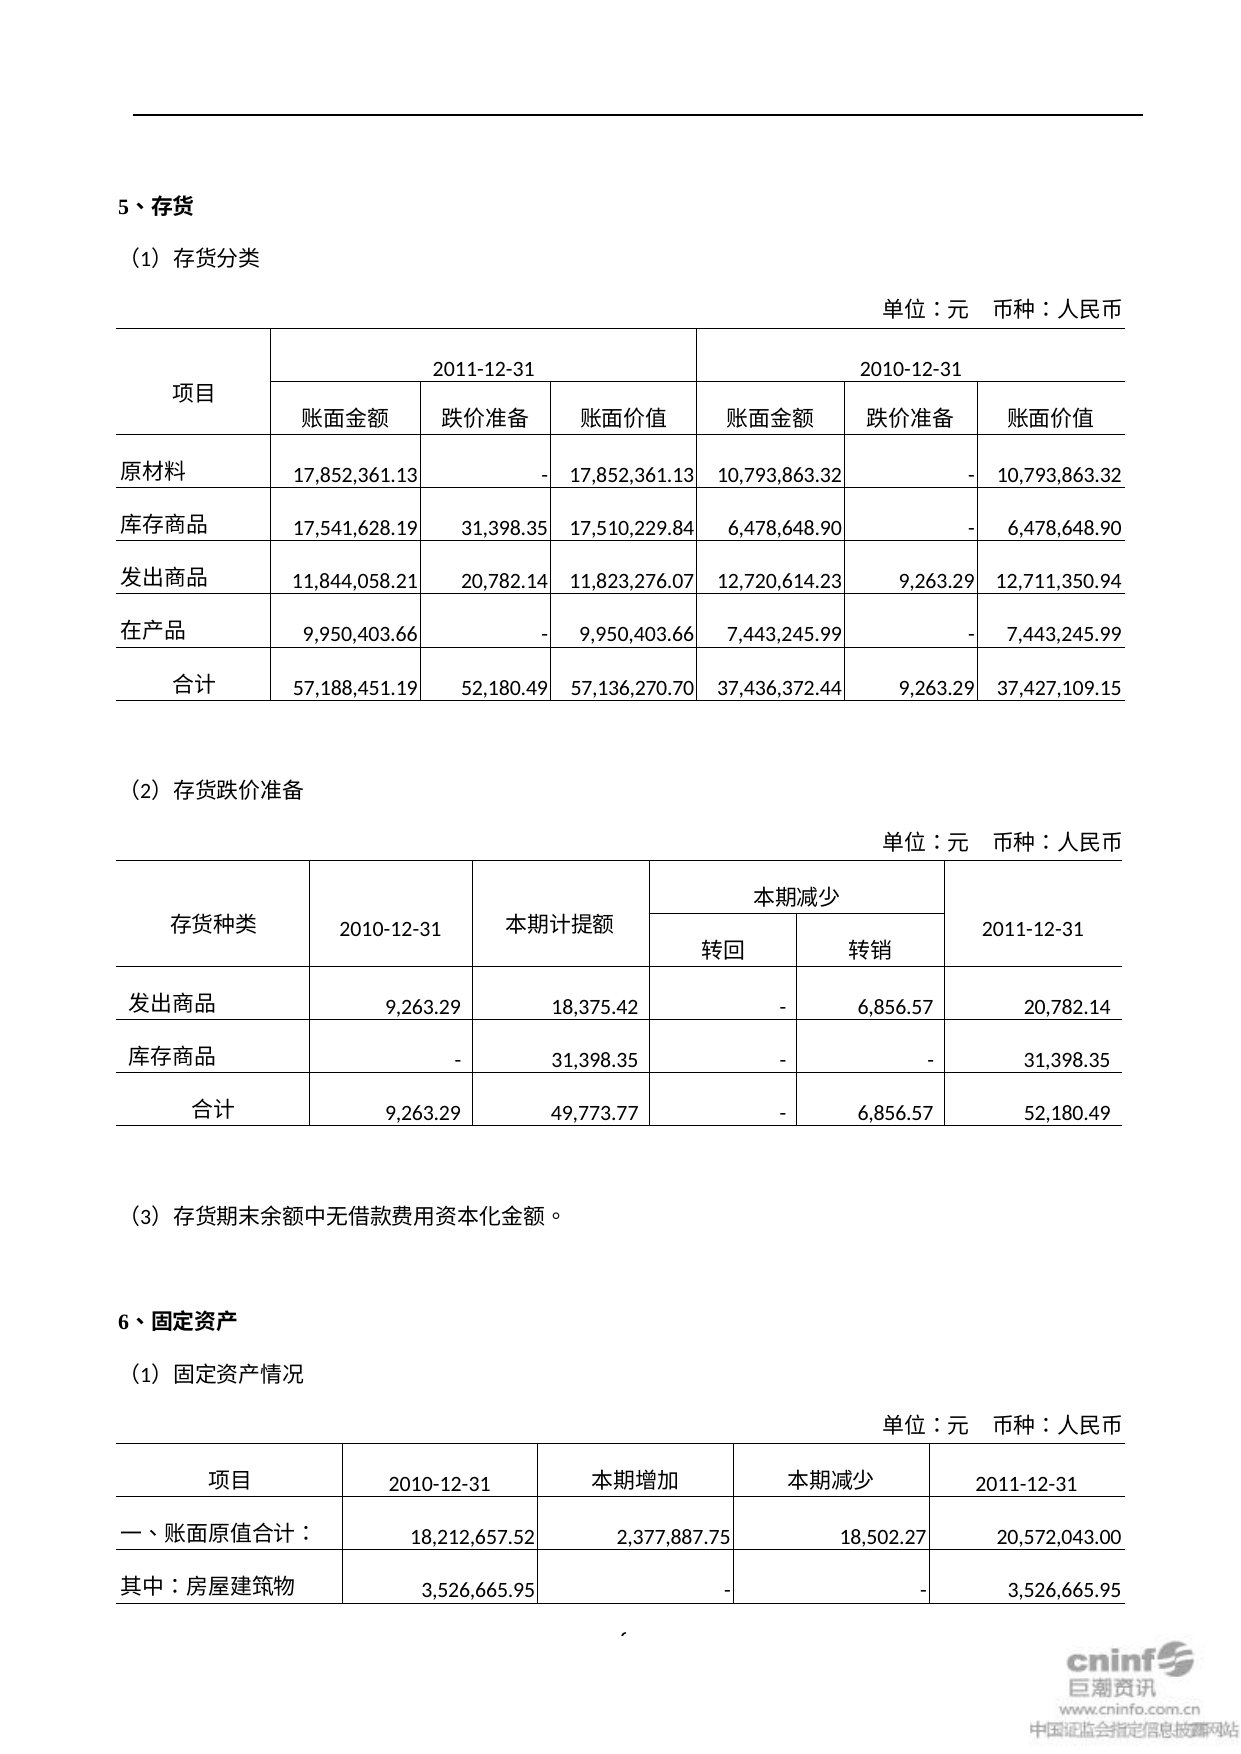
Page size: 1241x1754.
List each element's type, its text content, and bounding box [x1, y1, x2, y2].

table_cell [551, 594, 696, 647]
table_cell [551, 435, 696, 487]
text （1）固定资产情况 [118, 1359, 835, 1388]
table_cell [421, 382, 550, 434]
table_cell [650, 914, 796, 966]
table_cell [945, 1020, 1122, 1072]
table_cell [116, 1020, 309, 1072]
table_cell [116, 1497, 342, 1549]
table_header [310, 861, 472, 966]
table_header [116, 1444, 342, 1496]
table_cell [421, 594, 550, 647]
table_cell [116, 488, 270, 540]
text 5、存货 [118, 191, 835, 221]
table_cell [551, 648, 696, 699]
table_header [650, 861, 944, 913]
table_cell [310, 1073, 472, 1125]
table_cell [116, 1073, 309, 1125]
text 6、固定资产 [118, 1306, 835, 1336]
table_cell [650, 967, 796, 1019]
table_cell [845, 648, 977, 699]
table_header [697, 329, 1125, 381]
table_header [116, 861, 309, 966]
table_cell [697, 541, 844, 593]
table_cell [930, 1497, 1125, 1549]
text 单位：元 币种：人民币 [102, 1410, 1123, 1440]
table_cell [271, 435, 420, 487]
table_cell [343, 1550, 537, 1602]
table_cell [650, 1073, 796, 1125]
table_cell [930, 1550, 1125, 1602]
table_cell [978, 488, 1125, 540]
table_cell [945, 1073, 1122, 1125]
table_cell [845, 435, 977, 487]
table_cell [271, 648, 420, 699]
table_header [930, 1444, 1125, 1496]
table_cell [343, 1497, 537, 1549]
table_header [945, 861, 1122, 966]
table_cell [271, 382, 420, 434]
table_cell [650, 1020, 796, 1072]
text （3）存货期末余额中无借款费用资本化金额。 [118, 1201, 835, 1231]
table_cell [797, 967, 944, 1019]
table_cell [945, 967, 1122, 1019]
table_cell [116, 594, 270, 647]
text 单位：元 币种：人民币 [102, 294, 1123, 324]
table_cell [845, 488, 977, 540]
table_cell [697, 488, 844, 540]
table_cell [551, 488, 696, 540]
text （1）存货分类 [118, 243, 835, 273]
picture [1029, 1633, 1241, 1754]
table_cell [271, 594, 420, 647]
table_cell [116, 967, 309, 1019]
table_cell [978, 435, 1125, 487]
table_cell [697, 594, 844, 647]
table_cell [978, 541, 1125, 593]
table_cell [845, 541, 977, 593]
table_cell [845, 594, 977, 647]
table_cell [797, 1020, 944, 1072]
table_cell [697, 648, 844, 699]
text （2）存货跌价准备 [118, 775, 835, 805]
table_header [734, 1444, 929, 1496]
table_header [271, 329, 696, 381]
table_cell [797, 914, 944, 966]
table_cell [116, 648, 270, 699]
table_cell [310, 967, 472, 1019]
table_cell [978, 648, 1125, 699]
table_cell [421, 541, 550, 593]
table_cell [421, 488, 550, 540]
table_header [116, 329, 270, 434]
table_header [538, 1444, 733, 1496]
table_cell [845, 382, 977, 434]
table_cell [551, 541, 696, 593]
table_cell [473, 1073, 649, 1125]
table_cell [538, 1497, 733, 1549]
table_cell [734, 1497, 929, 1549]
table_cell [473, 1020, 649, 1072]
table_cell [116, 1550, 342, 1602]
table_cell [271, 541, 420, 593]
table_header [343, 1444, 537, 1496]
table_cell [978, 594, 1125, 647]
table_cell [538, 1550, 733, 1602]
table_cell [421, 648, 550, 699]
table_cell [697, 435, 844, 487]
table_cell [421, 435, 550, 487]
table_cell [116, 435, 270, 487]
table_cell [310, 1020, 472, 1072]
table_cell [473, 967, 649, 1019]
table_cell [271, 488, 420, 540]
text 单位：元 币种：人民币 [102, 826, 1123, 856]
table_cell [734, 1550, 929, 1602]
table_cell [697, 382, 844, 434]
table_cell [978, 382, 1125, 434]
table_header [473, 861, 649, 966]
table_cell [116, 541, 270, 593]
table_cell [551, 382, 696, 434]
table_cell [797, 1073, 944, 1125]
